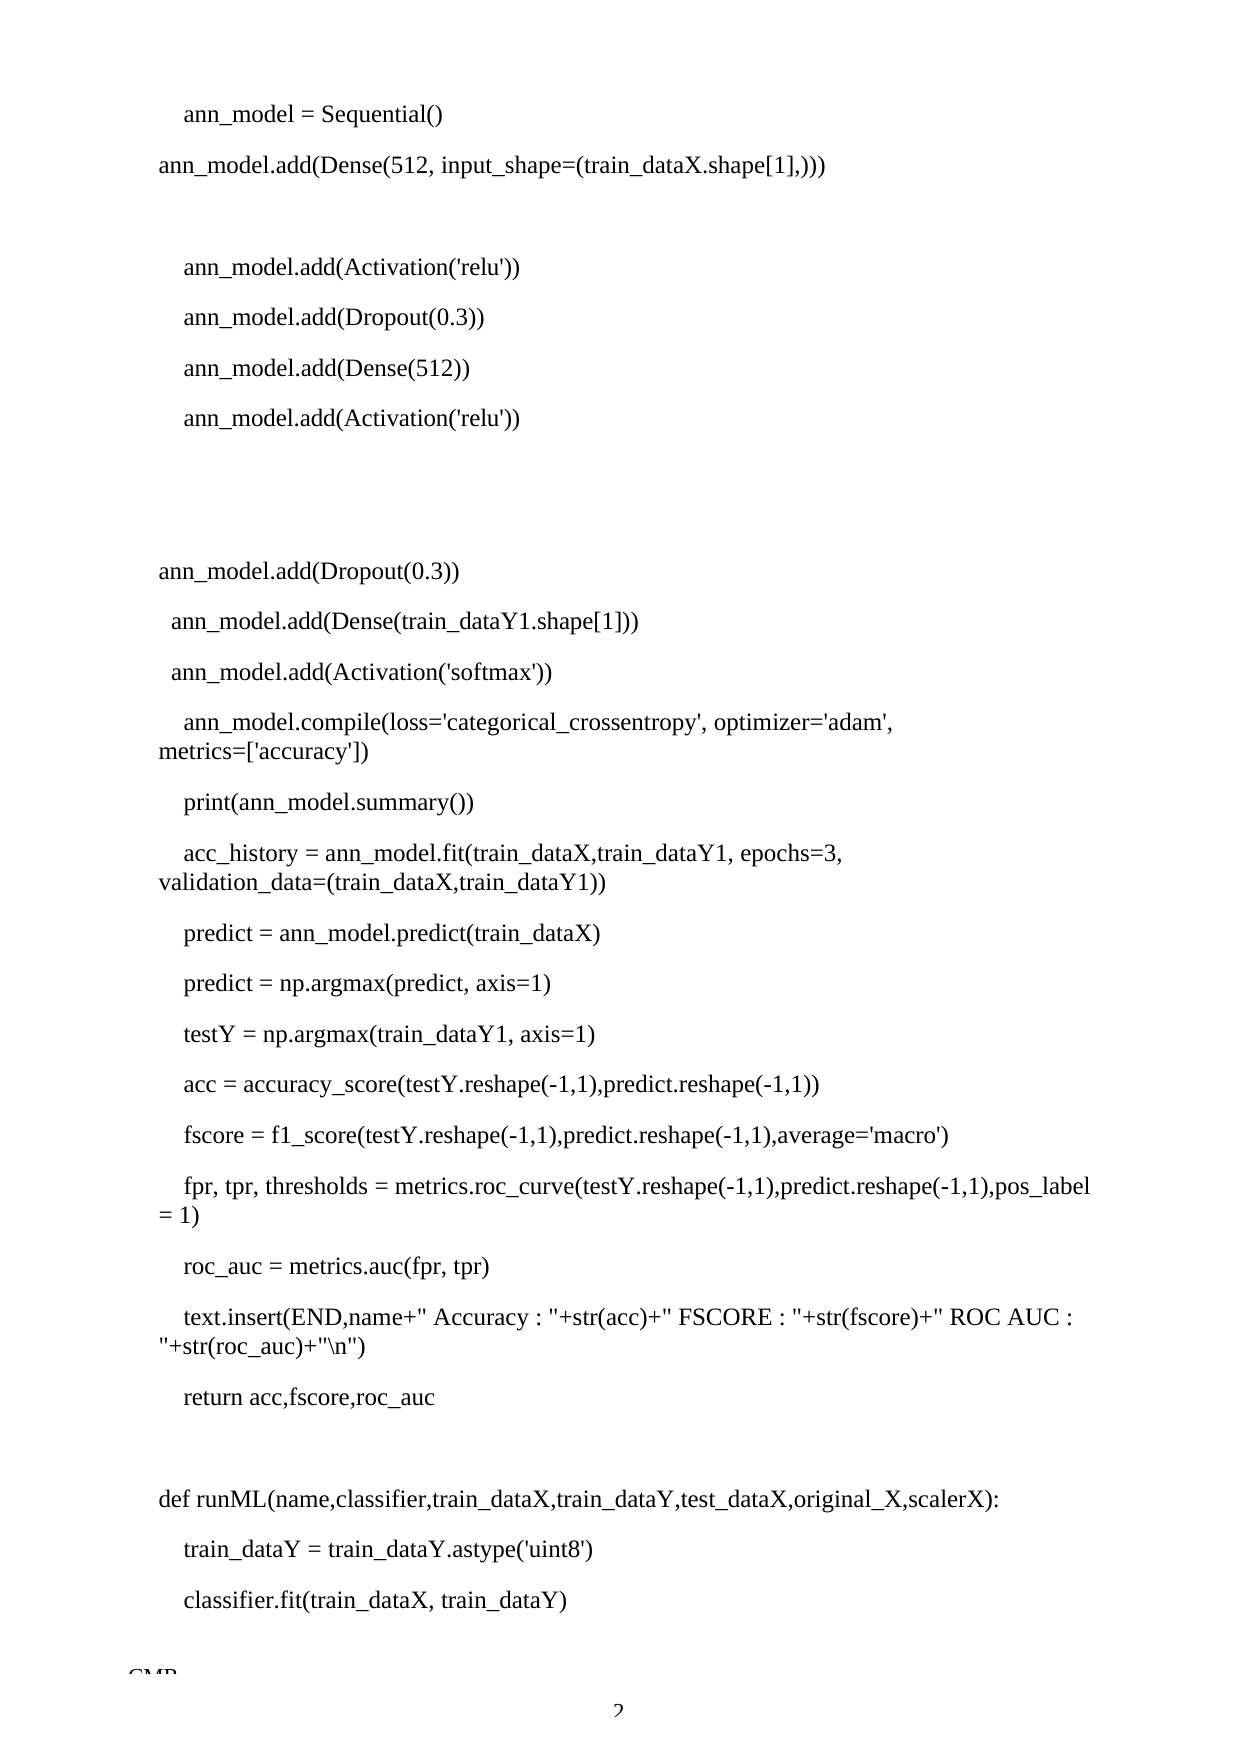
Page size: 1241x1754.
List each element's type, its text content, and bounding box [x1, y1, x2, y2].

text ann_model = Sequential() [183, 100, 1167, 128]
text acc = accuracy_score(testY.reshape(-1,1),predict.reshape(-1,1)) [183, 1069, 1167, 1098]
text ann_model.add(Dense(512, input_shape=(train_dataX.shape[1],))) [158, 150, 1167, 178]
text ann_model.add(Dropout(0.3)) ann_model.add(Dense(train_dataY1.shape[1])) ann_model.add(Activation('softmax')) [158, 556, 793, 686]
text fpr, tpr, thresholds = metrics.roc_curve(testY.reshape(-1,1),predict.reshape(-1,1),pos_label [183, 1171, 1167, 1200]
text fscore = f1_score(testY.reshape(-1,1),predict.reshape(-1,1),average='macro') [183, 1121, 1167, 1149]
text ann_model.compile(loss='categorical_crossentropy', optimizer='adam', metrics=['accuracy']) [158, 707, 893, 765]
text return acc,fscore,roc_auc [183, 1382, 1167, 1411]
text classifier.fit(train_dataX, train_dataY) [183, 1585, 1167, 1614]
text acc_history = ann_model.fit(train_dataX,train_dataY1, epochs=3, validation_data=(train_dataX,train_dataY1)) [158, 838, 843, 896]
text ann_model.add(Activation('relu')) ann_model.add(Dropout(0.3)) ann_model.add(Dense(512)) ann_model.add(Activation('relu')) [183, 252, 660, 432]
text predict = ann_model.predict(train_dataX) predict = np.argmax(predict, axis=1) testY = np.argmax(train_dataY1, axis=1) [183, 918, 601, 1048]
text = 1) [158, 1200, 1167, 1229]
text text.insert(END,name+" Accuracy : "+str(acc)+" FSCORE : "+str(fscore)+" ROC AUC : "+str(roc_auc)+"\n") [158, 1302, 1075, 1359]
text def runML(name,classifier,train_dataX,train_dataY,test_dataX,original_X,scalerX): train_dataY = train_dataY.astype('uint8') [158, 1484, 1002, 1563]
text roc_auc = metrics.auc(fpr, tpr) [183, 1251, 1167, 1280]
text print(ann_model.summary()) [183, 787, 1167, 816]
